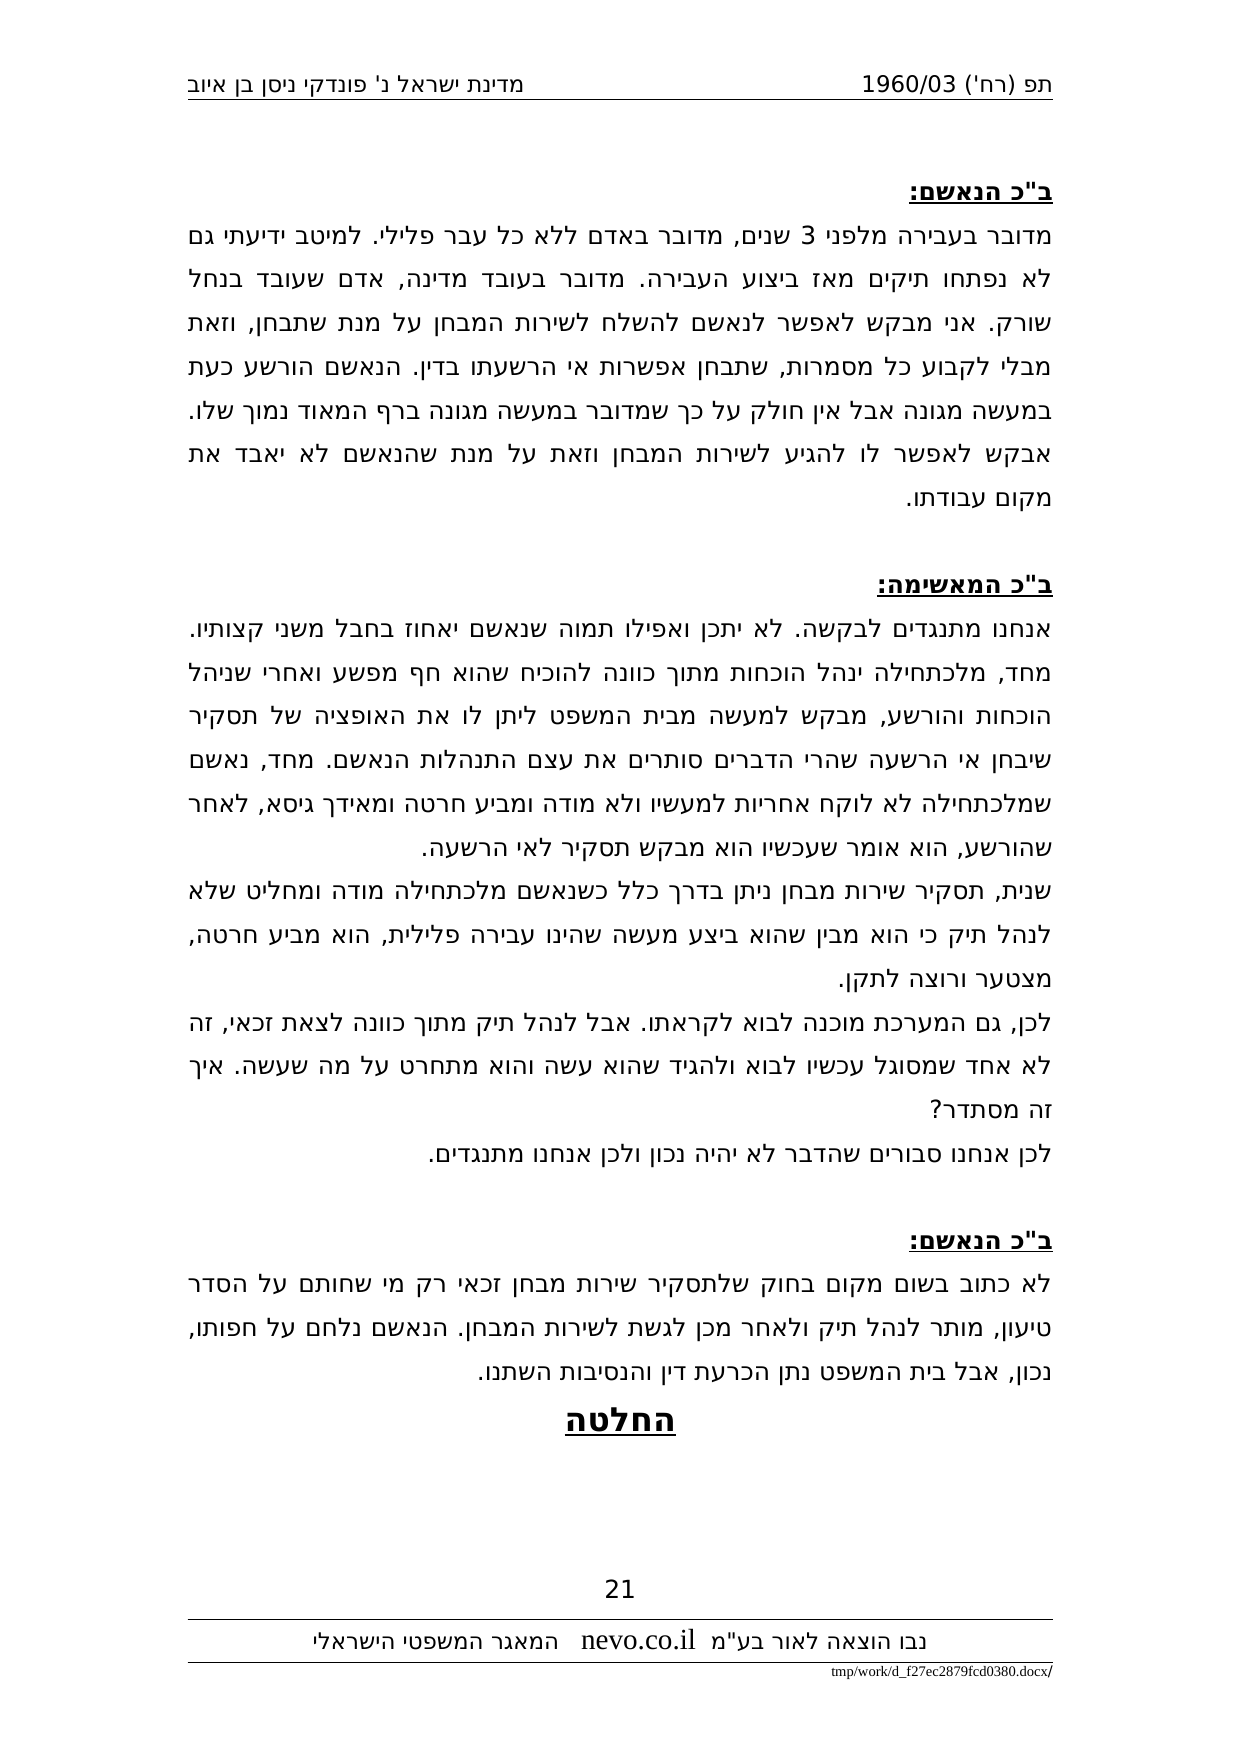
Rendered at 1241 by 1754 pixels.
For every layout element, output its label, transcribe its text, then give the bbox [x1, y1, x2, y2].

text ב"כ הנאשם: [187, 177, 1053, 206]
text שנית, תסקיר שירות מבחן ניתן בדרך כלל כשנאשם מלכתחילה מודה ומחליט שלא לנהל תיק כי הוא מבין שהוא ביצע מעשה שהינו עבירה פלילית, הוא מביע חרטה, מצטער ורוצה לתקן. [187, 877, 1053, 993]
text לא כתוב בשום מקום בחוק שלתסקיר שירות מבחן זכאי רק מי שחותם על הסדר טיעון, מותר לנהל תיק ולאחר מכן לגשת לשירות המבחן. הנאשם נלחם על חפותו, נכון, אבל בית המשפט נתן הכרעת דין והנסיבות השתנו. [187, 1270, 1053, 1386]
text לכן, גם המערכת מוכנה לבוא לקראתו. אבל לנהל תיק מתוך כוונה לצאת זכאי, זה לא אחד שמסוגל עכשיו לבוא ולהגיד שהוא עשה והוא מתחרט על מה שעשה. איך זה מסתדר? [187, 1008, 1053, 1124]
text ב"כ הנאשם: [187, 1226, 1053, 1255]
text לכן אנחנו סבורים שהדבר לא יהיה נכון ולכן אנחנו מתנגדים. [187, 1139, 1053, 1168]
text ב"כ המאשימה: [187, 570, 1053, 599]
text אנחנו מתנגדים לבקשה. לא יתכן ואפילו תמוה שנאשם יאחוז בחבל משני קצותיו. מחד, מלכתחילה ינהל הוכחות מתוך כוונה להוכיח שהוא חף מפשע ואחרי שניהל הוכחות והורשע, מבקש למעשה מבית המשפט ליתן לו את האופציה של תסקיר שיבחן אי הרשעה שהרי הדברים סותרים את עצם התנהלות הנאשם. מחד, נאשם שמלכתחילה לא לוקח אחריות למעשיו ולא מודה ומביע חרטה ומאידך גיסא, לאחר שהורשע, הוא אומר שעכשיו הוא מבקש תסקיר לאי הרשעה. [187, 614, 1053, 862]
text החלטה [187, 1401, 1053, 1440]
text מדובר בעבירה מלפני 3 שנים, מדובר באדם ללא כל עבר פלילי. למיטב ידיעתי גם לא נפתחו תיקים מאז ביצוע העבירה. מדובר בעובד מדינה, אדם שעובד בנחל שורק. אני מבקש לאפשר לנאשם להשלח לשירות המבחן על מנת שתבחן, וזאת מבלי לקבוע כל מסמרות, שתבחן אפשרות אי הרשעתו בדין. הנאשם הורשע כעת במעשה מגונה אבל אין חולק על כך שמדובר במעשה מגונה ברף המאוד נמוך שלו. אבקש לאפשר לו להגיע לשירות המבחן וזאת על מנת שהנאשם לא יאבד את מקום עבודתו. [187, 221, 1053, 513]
